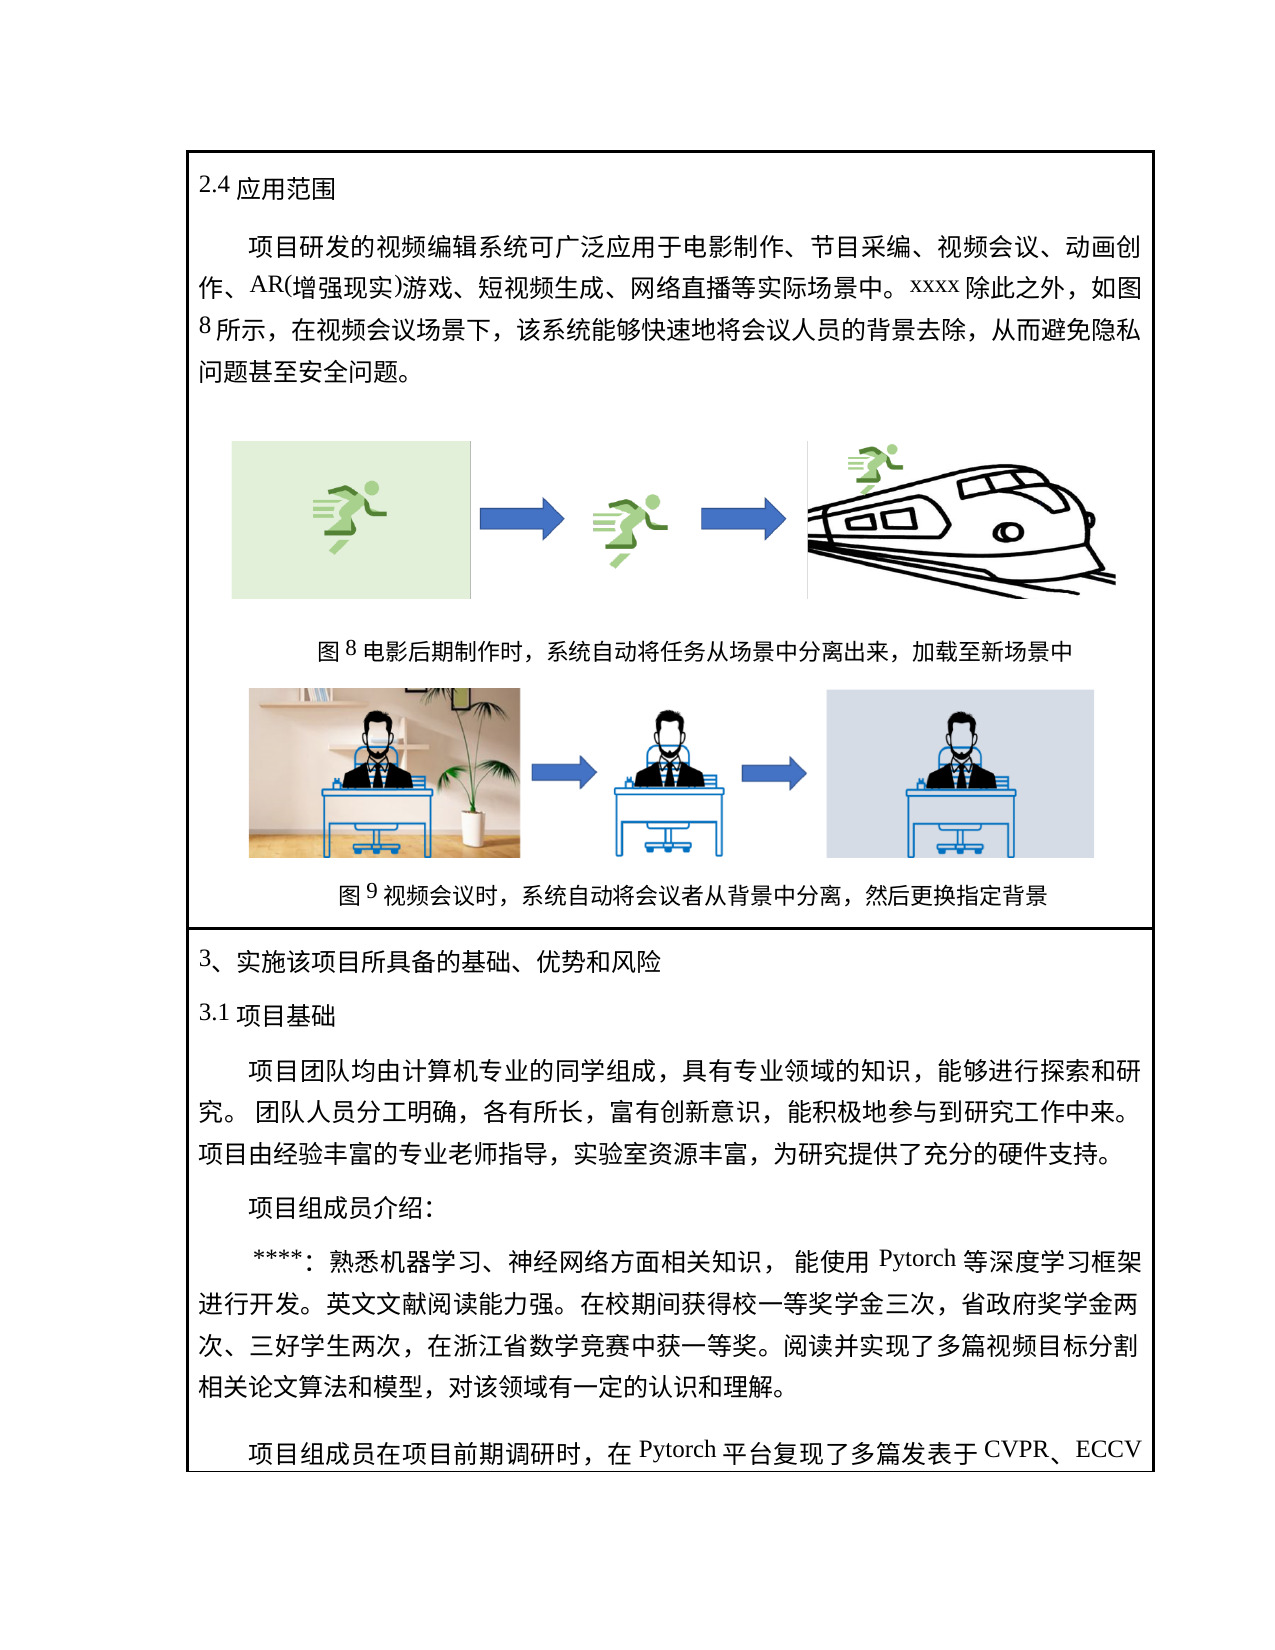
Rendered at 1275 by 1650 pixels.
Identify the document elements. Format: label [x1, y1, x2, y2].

picture [248, 688, 1095, 858]
table_cell [189, 930, 1152, 1471]
table_cell [189, 153, 1152, 927]
picture [231, 441, 1116, 599]
